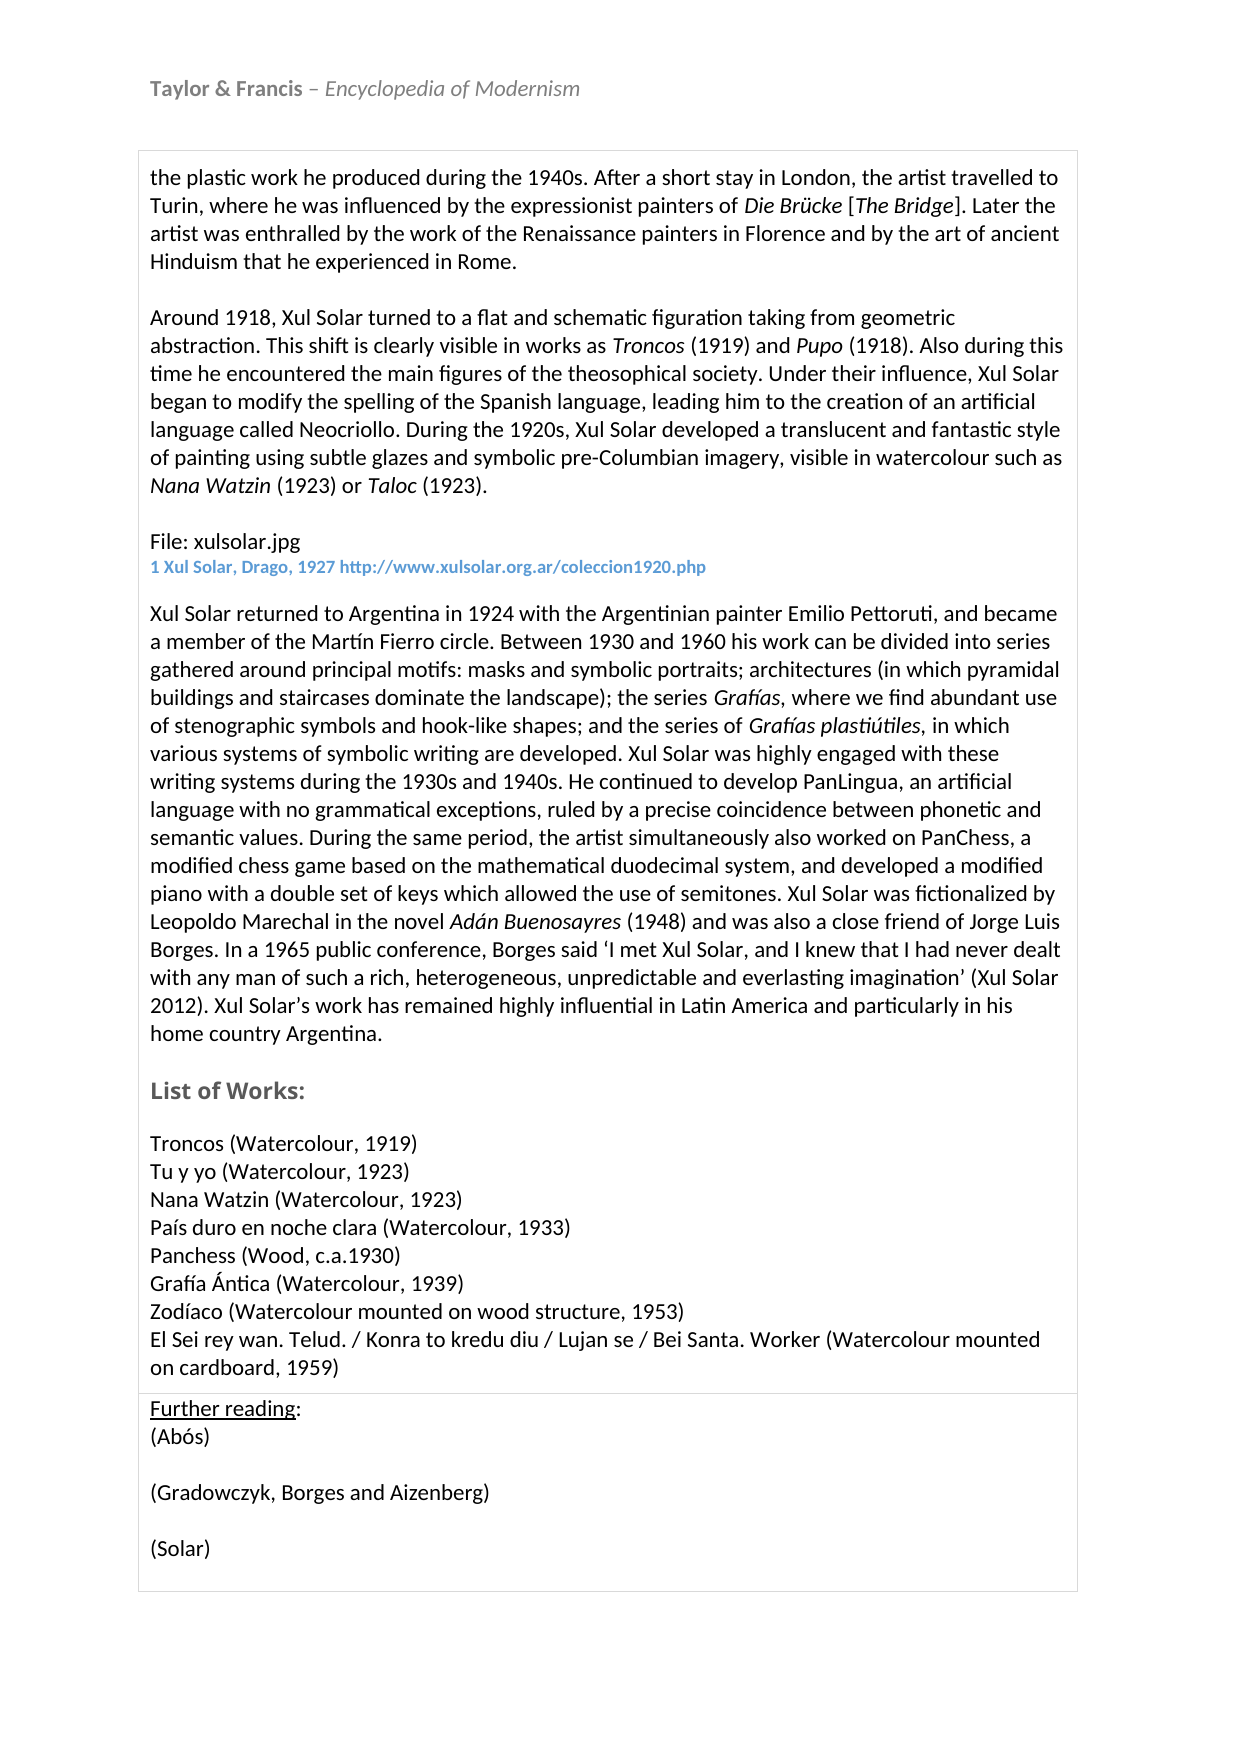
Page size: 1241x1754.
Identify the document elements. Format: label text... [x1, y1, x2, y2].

table_cell Further reading: [139, 1394, 1077, 1591]
